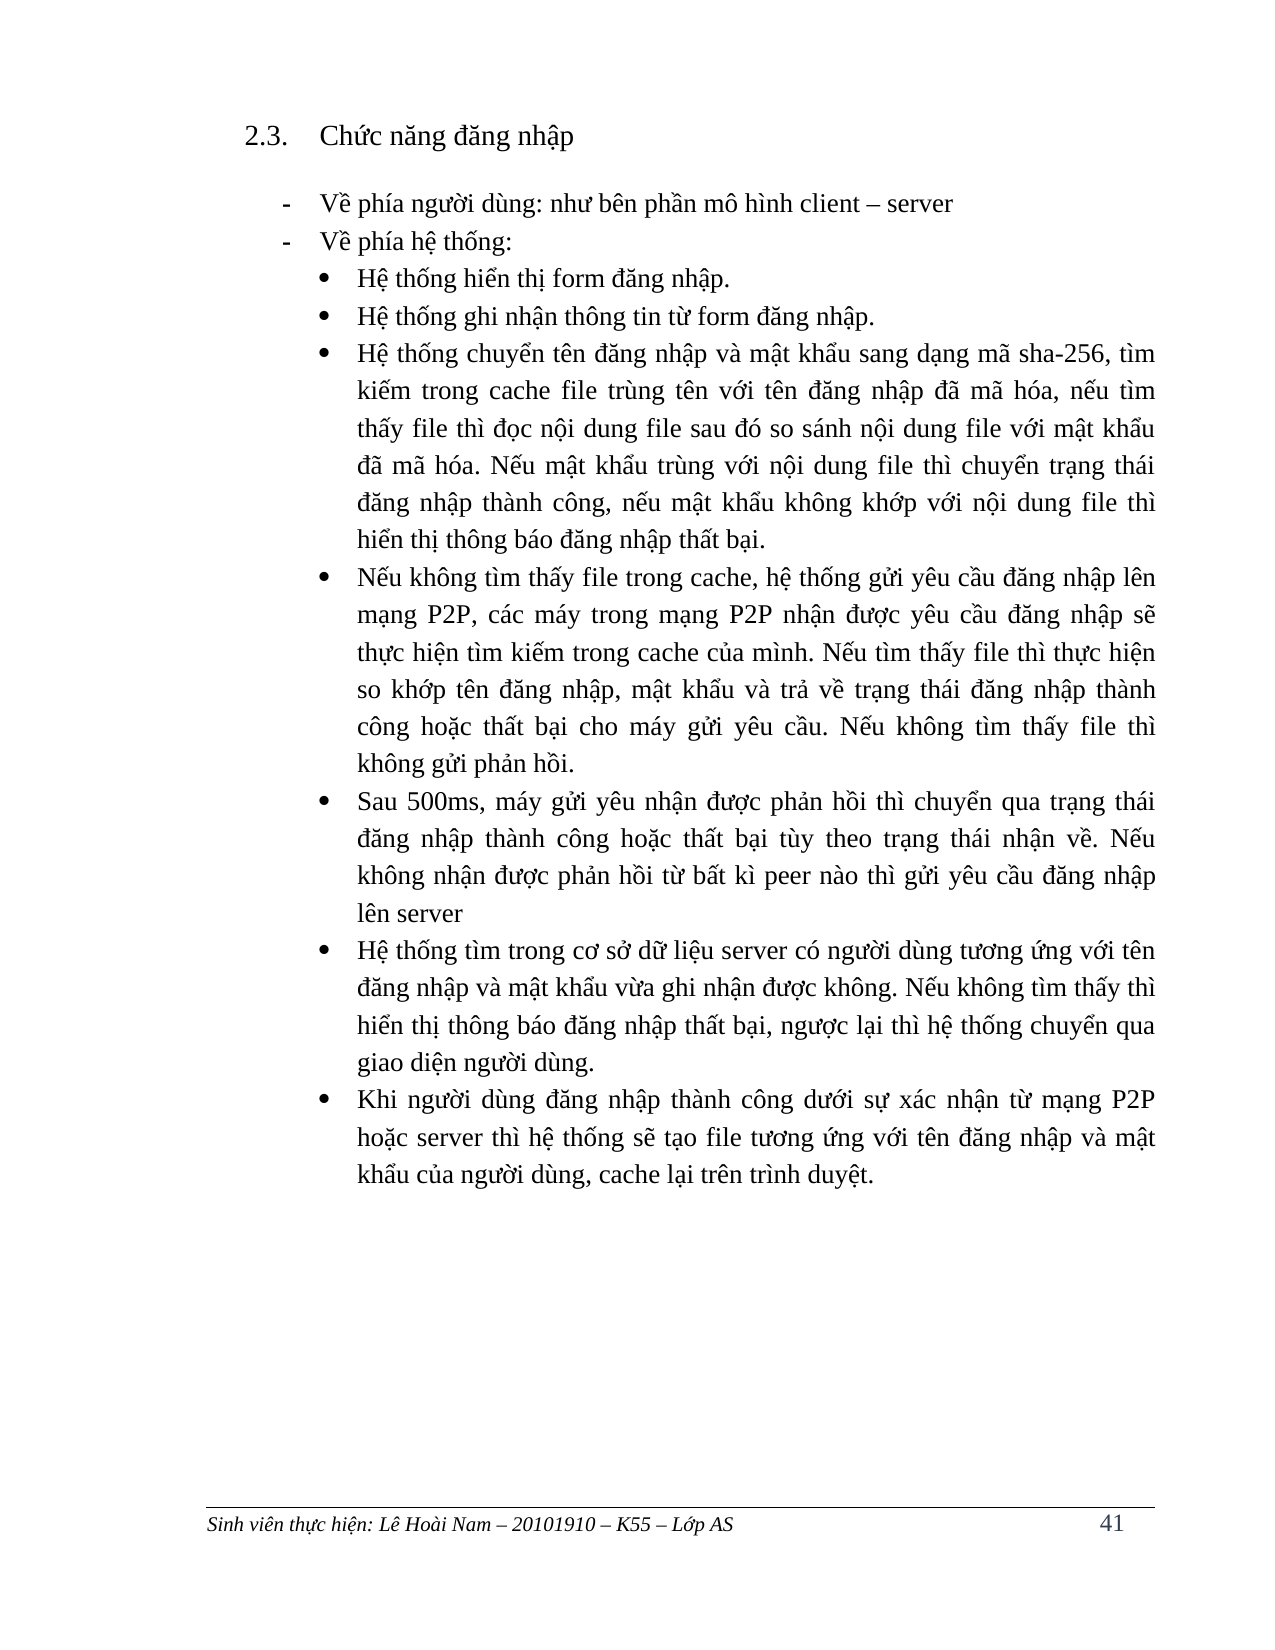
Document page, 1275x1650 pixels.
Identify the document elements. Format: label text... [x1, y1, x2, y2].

list Sau 500ms, máy gửi yêu nhận được phản hồi thì chuyển qua trạng thái đăng nhập thành công hoặc thất bại tùy theo trạng thái nhận về. Nếu không nhận được phản hồi từ bất kì peer nào thì gửi yêu cầu đăng nhập lên server [319, 785, 1157, 928]
list Hệ thống hiển thị form đăng nhập. [319, 262, 1157, 293]
list Hệ thống ghi nhận thông tin từ form đăng nhập. [319, 299, 1157, 331]
list Về phía hệ thống: [282, 225, 1157, 256]
list Nếu không tìm thấy file trong cache, hệ thống gửi yêu cầu đăng nhập lên mạng P2P, các máy trong mạng P2P nhận được yêu cầu đăng nhập sẽ thực hiện tìm kiếm trong cache của mình. Nếu tìm thấy file thì thực hiện so khớp tên đăng nhập, mật khẩu và trả về trạng thái đăng nhập thành công hoặc thất bại cho máy gửi yêu cầu. Nếu không tìm thấy file thì không gửi phản hồi. [319, 561, 1157, 779]
list Khi người dùng đăng nhập thành công dưới sự xác nhận từ mạng P2P hoặc server thì hệ thống sẽ tạo file tương ứng với tên đăng nhập và mật khẩu của người dùng, cache lại trên trình duyệt. [319, 1083, 1157, 1189]
list Về phía người dùng: như bên phần mô hình client – server [282, 187, 1157, 219]
list Hệ thống chuyển tên đăng nhập và mật khẩu sang dạng mã sha-256, tìm kiếm trong cache file trùng tên với tên đăng nhập đã mã hóa, nếu tìm thấy file thì đọc nội dung file sau đó so sánh nội dung file với mật khẩu đã mã hóa. Nếu mật khẩu trùng với nội dung file thì chuyển trạng thái đăng nhập thành công, nếu mật khẩu không khớp với nội dung file thì hiển thị thông báo đăng nhập thất bại. [319, 337, 1157, 555]
list Hệ thống tìm trong cơ sở dữ liệu server có người dùng tương ứng với tên đăng nhập và mật khẩu vừa ghi nhận được không. Nếu không tìm thấy thì hiển thị thông báo đăng nhập thất bại, ngược lại thì hệ thống chuyển qua giao diện người dùng. [319, 934, 1157, 1077]
subtitle Chức năng đăng nhập [244, 118, 1157, 152]
